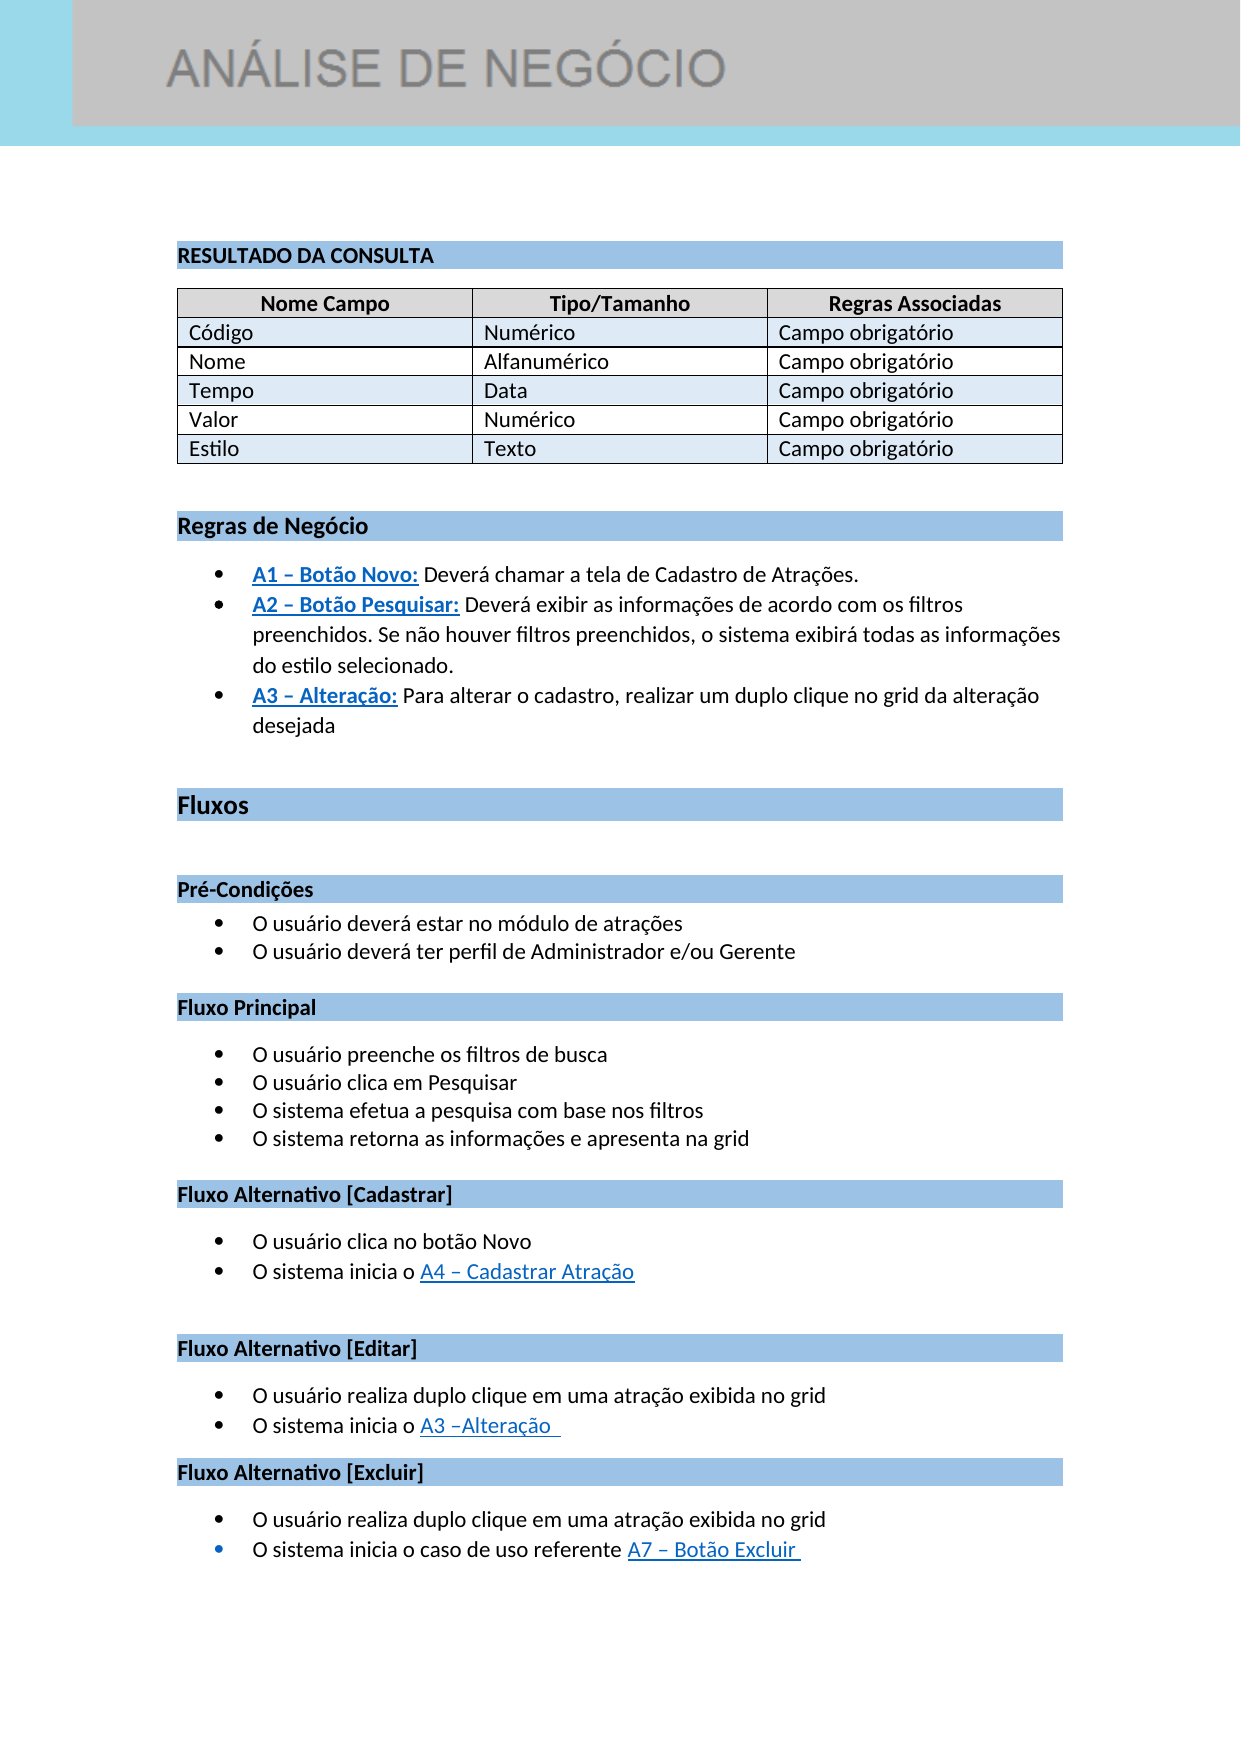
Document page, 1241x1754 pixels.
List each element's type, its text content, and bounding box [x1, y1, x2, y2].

list A1 – Botão Novo: Deverá chamar a tela de Cadastro de Atrações. [215, 560, 1063, 588]
list O sistema inicia o A4 – Cadastrar Atração [215, 1257, 1063, 1285]
table_cell Nome [178, 348, 472, 375]
list O usuário clica em Pesquisar [215, 1068, 1063, 1096]
table_cell Data [473, 376, 767, 404]
table_cell Campo obrigatório [768, 318, 1062, 346]
table_header Tipo/Tamanho [473, 289, 767, 317]
table_cell Texto [473, 435, 767, 463]
table_cell Alfanumérico [473, 348, 767, 375]
list O usuário preenche os filtros de busca [215, 1040, 1063, 1068]
list O sistema efetua a pesquisa com base nos filtros [215, 1096, 1063, 1124]
list O usuário clica no botão Novo [215, 1227, 1063, 1255]
table_cell Campo obrigatório [768, 348, 1062, 375]
table_cell Código [178, 318, 472, 346]
text RESULTADO DA CONSULTA [177, 241, 1063, 269]
table_cell Numérico [473, 406, 767, 433]
table_cell Campo obrigatório [768, 406, 1062, 433]
text Regras de Negócio [177, 511, 1063, 541]
list O usuário deverá estar no módulo de atrações [215, 909, 1063, 937]
list O sistema inicia o caso de uso referente A7 – Botão Excluir [215, 1535, 1063, 1563]
table_cell Campo obrigatório [768, 435, 1062, 463]
text Fluxo Alternativo [Editar] [177, 1334, 1063, 1362]
table_cell Valor [178, 406, 472, 433]
table_header Regras Associadas [768, 289, 1062, 317]
table_cell Tempo [178, 376, 472, 404]
list O sistema inicia o A3 –Alteração [215, 1411, 1063, 1439]
list O usuário realiza duplo clique em uma atração exibida no grid [215, 1505, 1063, 1533]
text Fluxo Alternativo [Cadastrar] [177, 1180, 1063, 1208]
list A2 – Botão Pesquisar: Deverá exibir as informações de acordo com os filtros preenchidos. Se não houver filtros preenchidos, o sistema exibirá todas as informações do estilo selecionado. [215, 590, 1063, 679]
list O sistema retorna as informações e apresenta na grid [215, 1124, 1063, 1152]
text Fluxo Principal [177, 993, 1063, 1021]
picture [0, 0, 1241, 146]
text Fluxo Alternativo [Excluir] [177, 1458, 1063, 1486]
table_cell Estilo [178, 435, 472, 463]
list A3 – Alteração: Para alterar o cadastro, realizar um duplo clique no grid da alteração desejada [215, 681, 1063, 739]
list O usuário deverá ter perfil de Administrador e/ou Gerente [215, 937, 1063, 965]
table_cell Campo obrigatório [768, 376, 1062, 404]
table_cell Numérico [473, 318, 767, 346]
table_header Nome Campo [178, 289, 472, 317]
list O usuário realiza duplo clique em uma atração exibida no grid [215, 1381, 1063, 1409]
text Pré-Condições [177, 875, 1063, 903]
text Fluxos [177, 788, 1063, 821]
